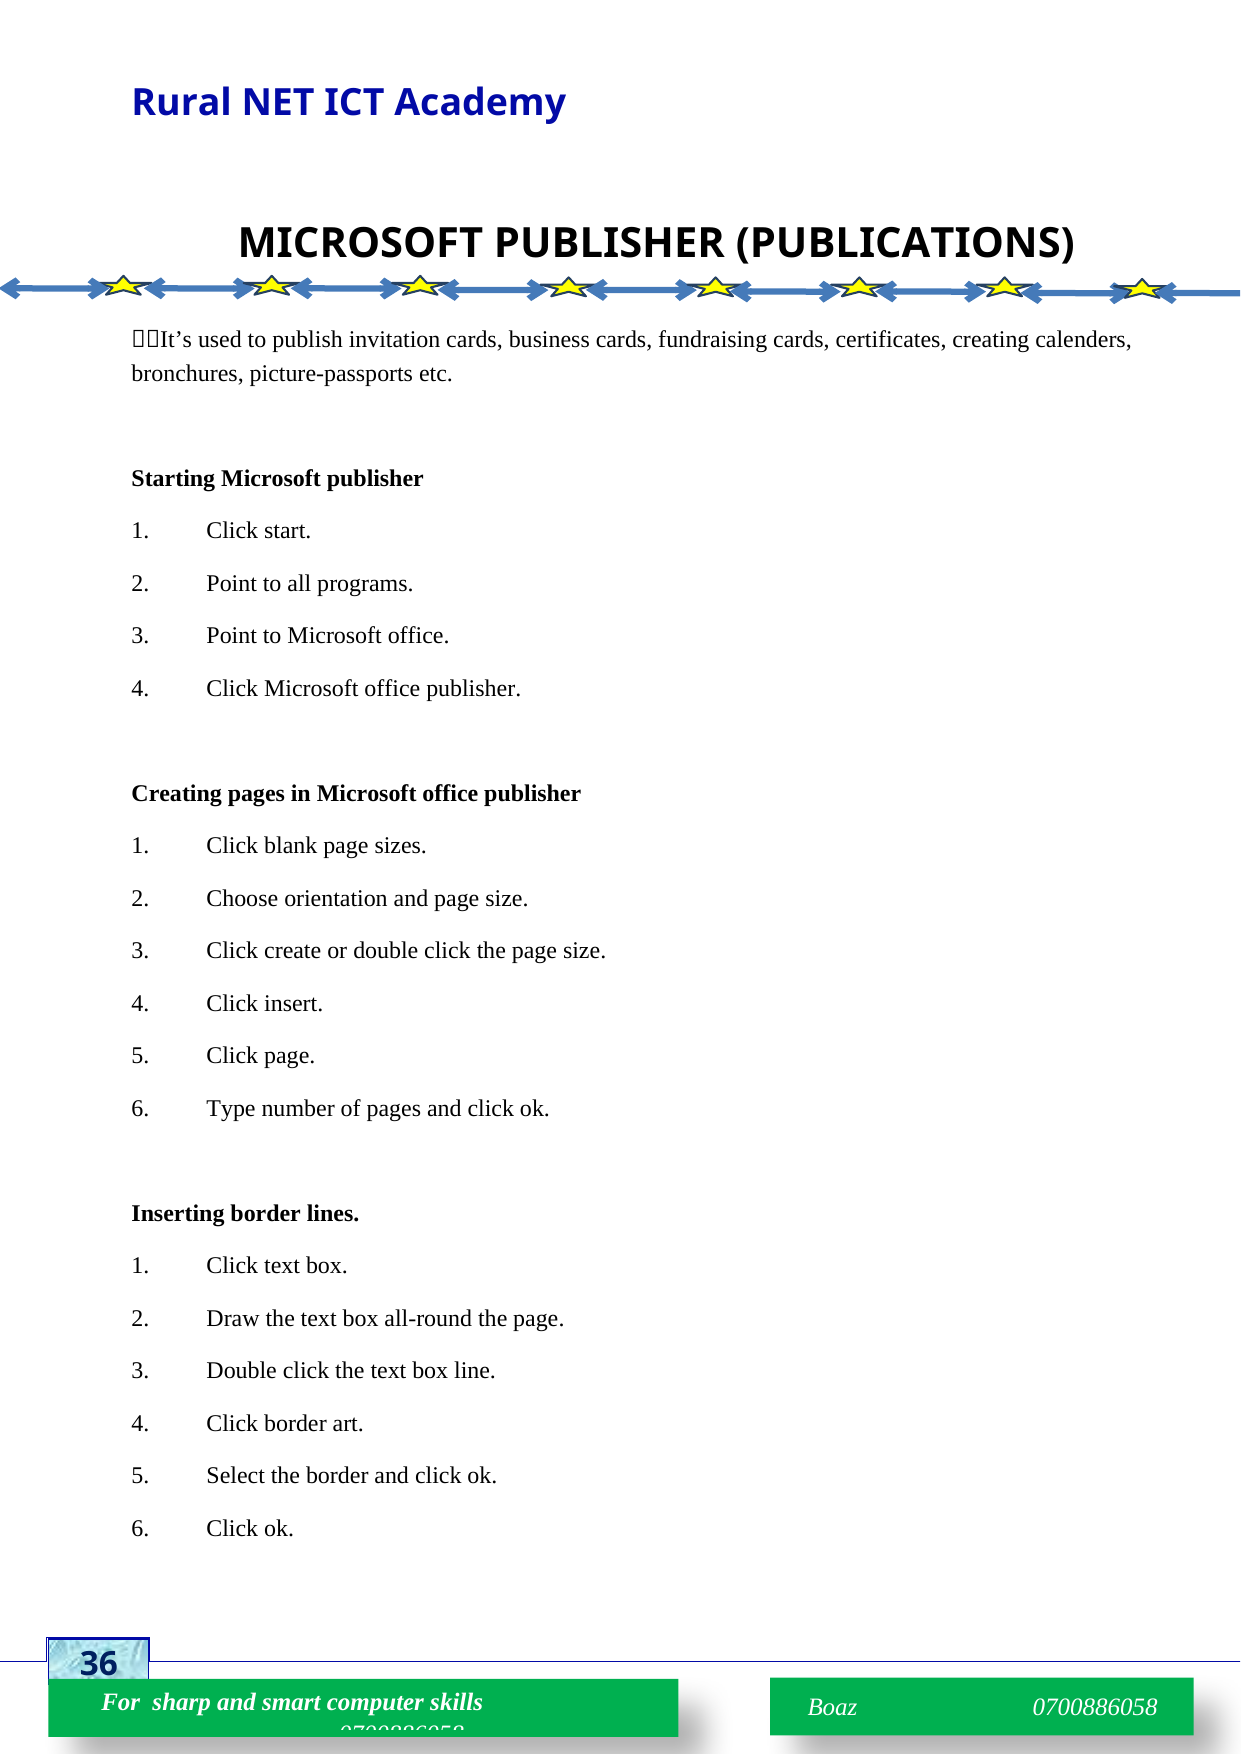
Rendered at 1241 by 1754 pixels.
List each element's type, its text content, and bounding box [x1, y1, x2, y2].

list Click insert. [131, 989, 1181, 1017]
text Inserting border lines. [131, 1199, 1181, 1227]
list Draw the text box all-round the page. [131, 1304, 1181, 1332]
list Click ok. [131, 1514, 1181, 1542]
text Creating pages in Microsoft office publisher [131, 779, 1181, 807]
text It’s used to publish invitation cards, business cards, fundraising cards, certificates, creating calenders, bronchures, picture-passports etc. [131, 322, 1181, 387]
list Double click the text box line. [131, 1356, 1181, 1384]
list Click Microsoft office publisher. [131, 674, 1181, 702]
text MICROSOFT PUBLISHER (PUBLICATIONS) [131, 212, 1181, 269]
list Select the border and click ok. [131, 1461, 1181, 1489]
list Click page. [131, 1041, 1181, 1069]
list Click text box. [131, 1251, 1181, 1279]
list Choose orientation and page size. [131, 884, 1181, 912]
list Type number of pages and click ok. [131, 1094, 1181, 1122]
text Starting Microsoft publisher [131, 464, 1181, 492]
picture [49, 1640, 148, 1678]
list Click start. [131, 516, 1181, 544]
list Point to Microsoft office. [131, 621, 1181, 649]
list Click blank page sizes. [131, 831, 1181, 859]
list Point to all programs. [131, 569, 1181, 597]
list Click create or double click the page size. [131, 936, 1181, 964]
list Click border art. [131, 1409, 1181, 1437]
